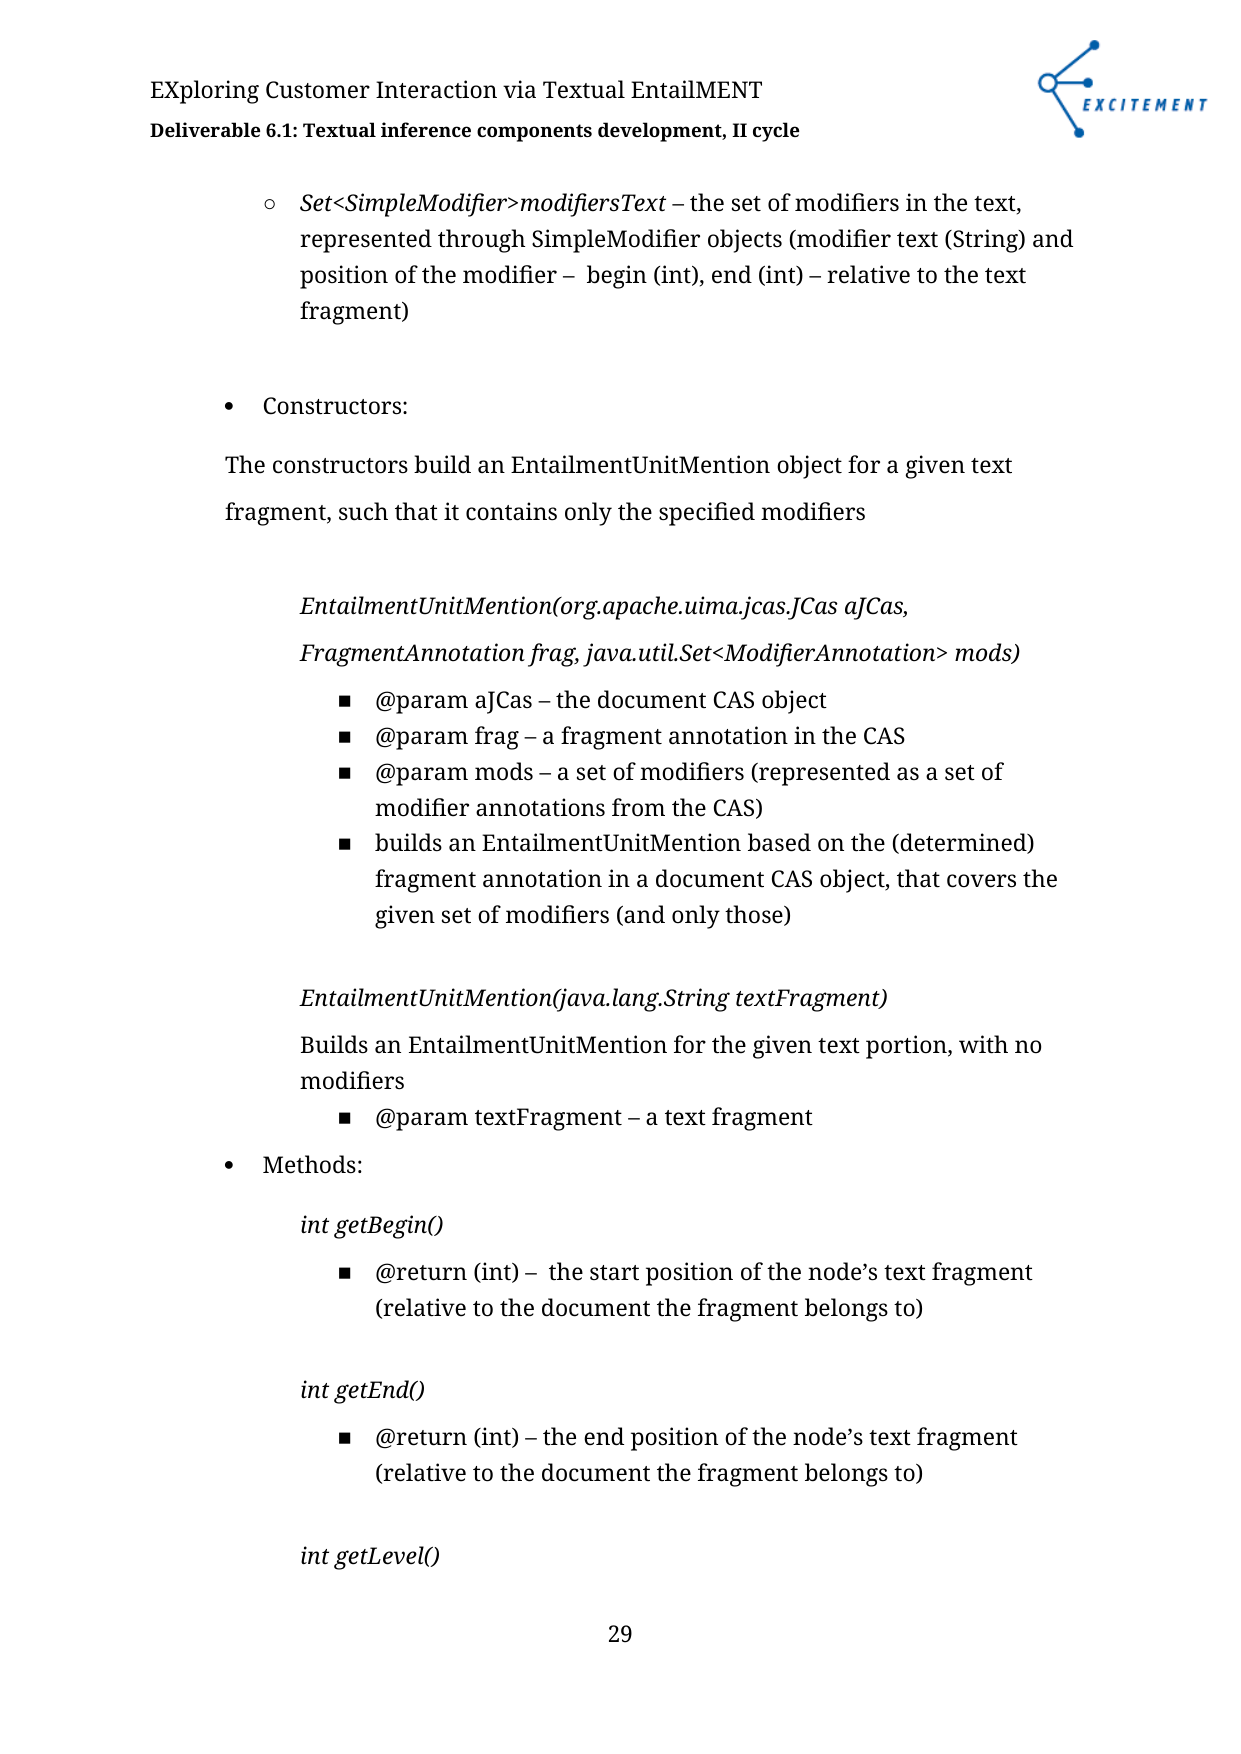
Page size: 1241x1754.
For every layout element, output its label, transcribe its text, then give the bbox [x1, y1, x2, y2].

list @param frag – a fragment annotation in the CAS [338, 719, 1090, 751]
text The constructors build an EntailmentUnitMention object for a given text fragment, such that it contains only the specified modifiers [225, 449, 1090, 527]
text EntailmentUnitMention(org.apache.uima.jcas.JCas aJCas, FragmentAnnotation frag, java.util.Set<ModifierAnnotation> mods) [300, 590, 1090, 668]
text Builds an EntailmentUnitMention for the given text portion, with no modifiers [300, 1029, 1090, 1096]
list Set<SimpleModifier>modifiersText – the set of modifiers in the text, represented through SimpleModifier objects (modifier text (String) and position of the modifier – begin (int), end (int) – relative to the text fragment) [263, 187, 1090, 326]
text EntailmentUnitMention(java.lang.String textFragment) [300, 982, 1090, 1013]
list builds an EntailmentUnitMention based on the (determined) fragment annotation in a document CAS object, that covers the given set of modifiers (and only those) [338, 827, 1090, 931]
list Methods: [225, 1149, 1090, 1181]
list @param mods – a set of modifiers (represented as a set of modifier annotations from the CAS) [338, 756, 1090, 823]
text int getEnd() [300, 1374, 1090, 1406]
list @param textFragment – a text fragment [338, 1101, 1090, 1132]
list @return (int) – the end position of the node’s text fragment (relative to the document the fragment belongs to) [338, 1421, 1090, 1488]
list @param aJCas – the document CAS object [338, 684, 1090, 715]
list @return (int) – the start position of the node’s text fragment (relative to the document the fragment belongs to) [338, 1256, 1090, 1323]
list Constructors: [225, 390, 1090, 421]
picture [1028, 29, 1212, 152]
text int getBegin() [300, 1209, 1090, 1240]
text int getLevel() [300, 1540, 1090, 1571]
